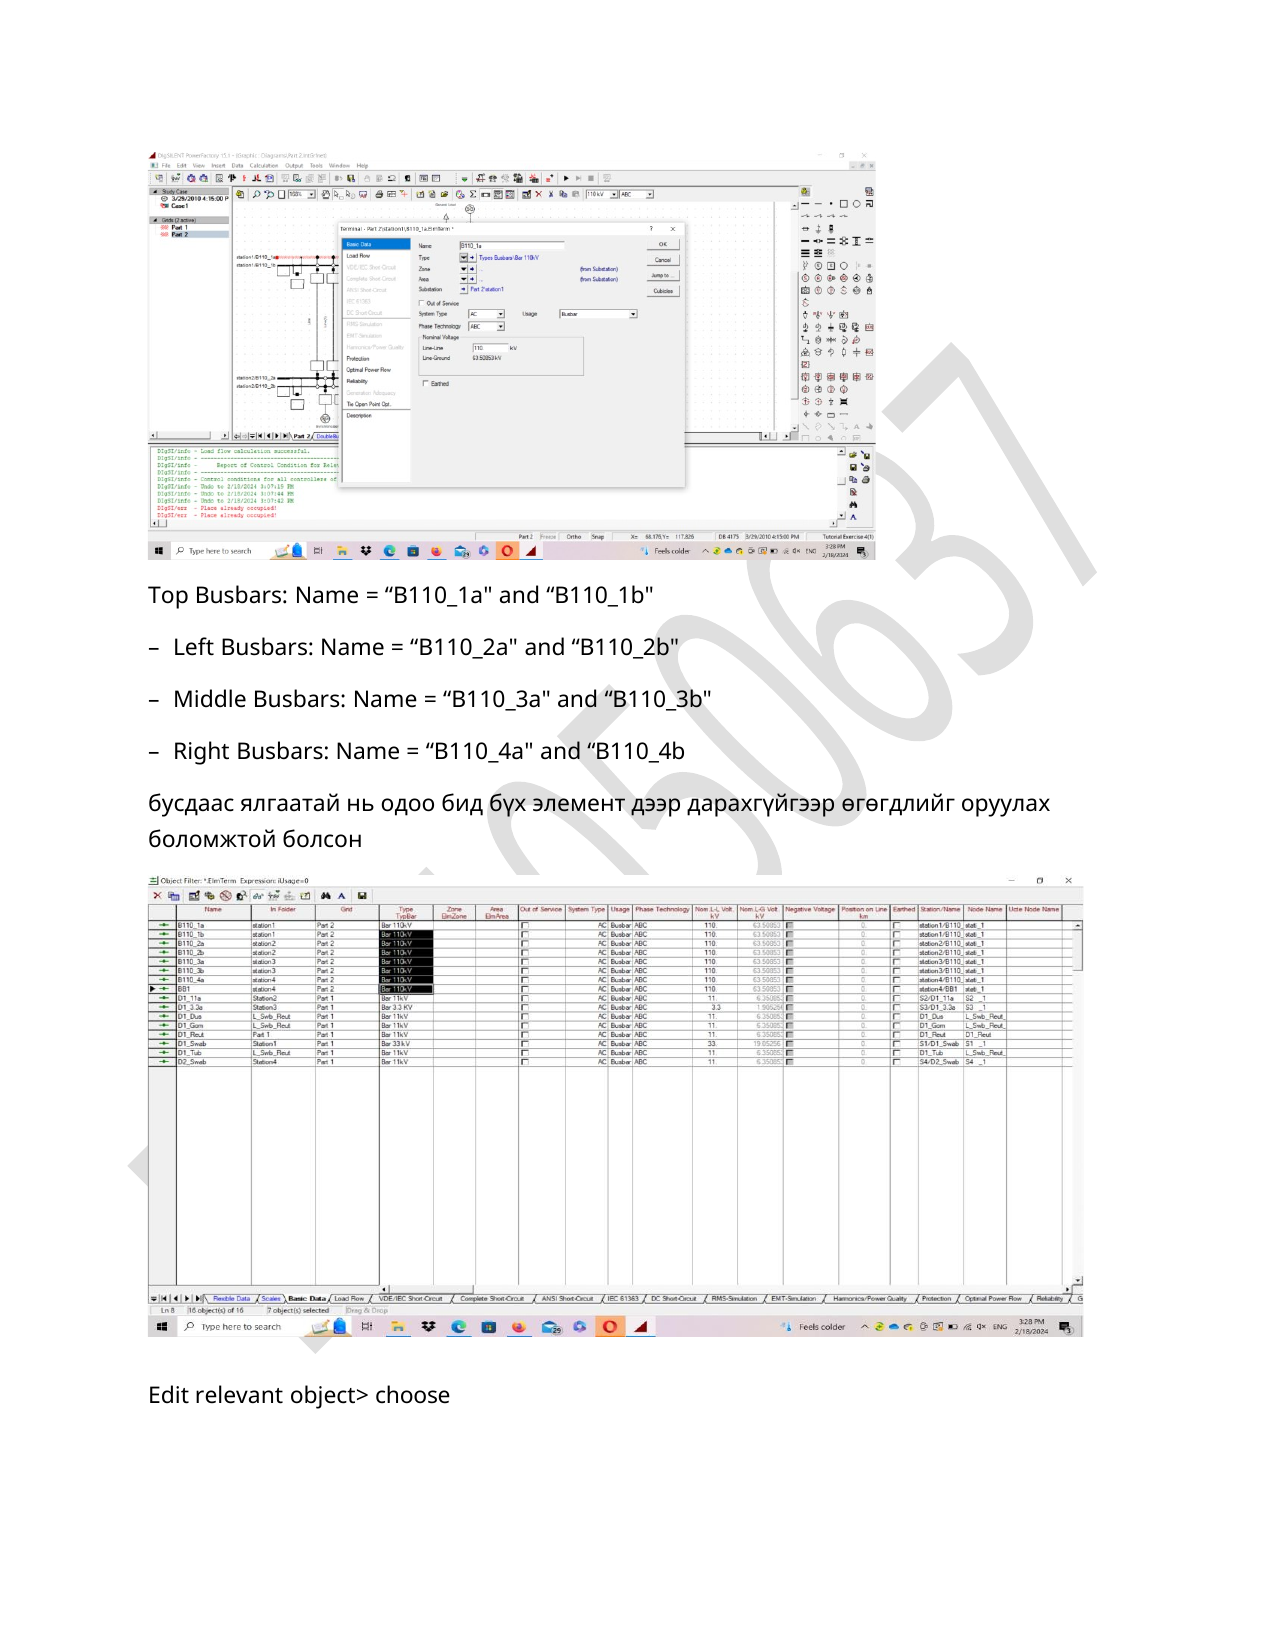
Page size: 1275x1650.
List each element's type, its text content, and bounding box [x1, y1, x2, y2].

text Top Busbars: Name = “B110_1a" and “B110_1b" [148, 579, 1129, 611]
list Middle Busbars: Name = “B110_3a" and “B110_3b" [148, 683, 1129, 714]
list Left Busbars: Name = “B110_2a" and “B110_2b" [148, 631, 1129, 663]
picture [147, 875, 1084, 1337]
list Right Busbars: Name = “B110_4a" and “B110_4b [148, 735, 1129, 766]
text Edit relevant object> choose [148, 1379, 1129, 1410]
picture [147, 152, 876, 560]
text бусдаас ялгаатай нь одоо бид бүх элемент дээр дарахгүйгээр өгөгдлийг оруулах боломжтой болсон [148, 787, 1129, 854]
